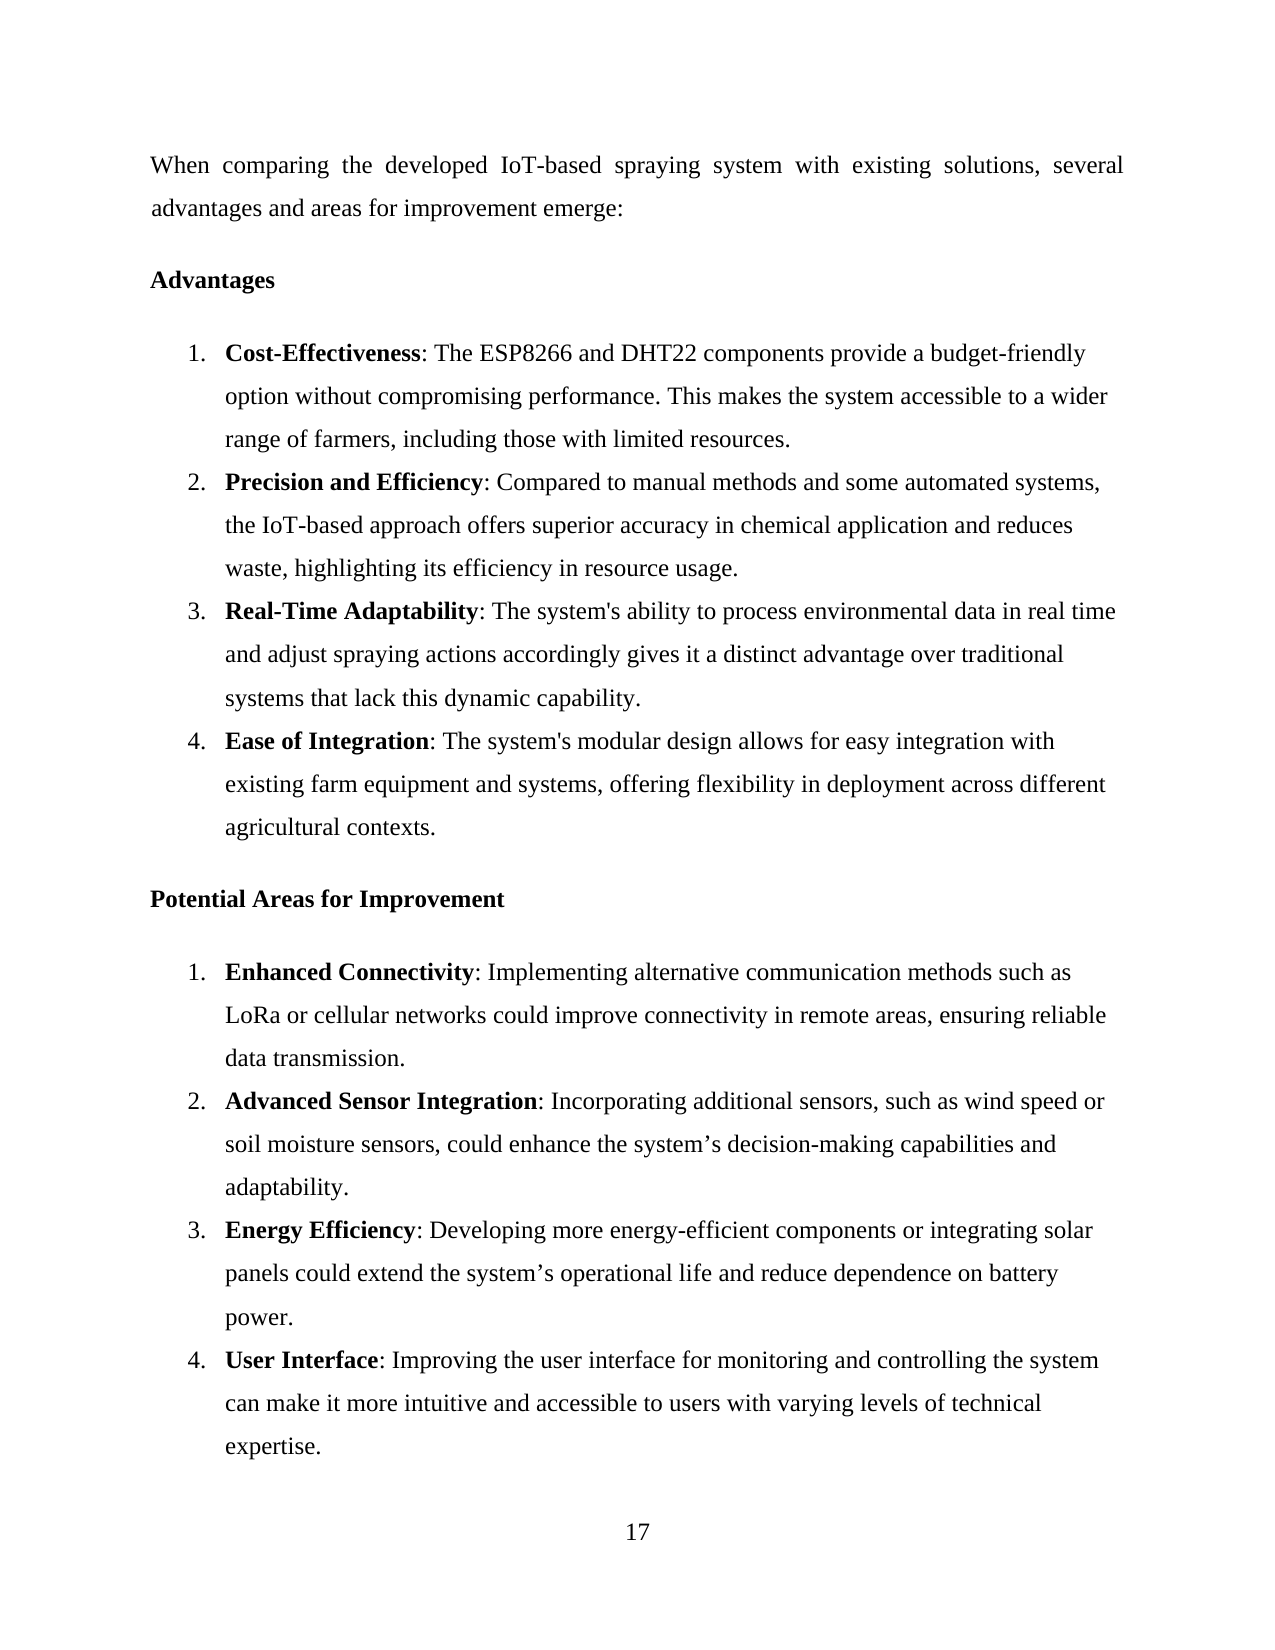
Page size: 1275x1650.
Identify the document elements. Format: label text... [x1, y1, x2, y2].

list Enhanced Connectivity: Implementing alternative communication methods such as LoRa or cellular networks could improve connectivity in remote areas, ensuring reliable data transmission. [187, 957, 1125, 1072]
text When comparing the developed IoT-based spraying system with existing solutions, several advantages and areas for improvement emerge: [150, 150, 1125, 222]
text Potential Areas for Improvement [150, 884, 1125, 913]
list Advanced Sensor Integration: Incorporating additional sensors, such as wind speed or soil moisture sensors, could enhance the system’s decision-making capabilities and adaptability. [187, 1086, 1125, 1201]
list Real-Time Adaptability: The system's ability to process environmental data in real time and adjust spraying actions accordingly gives it a distinct advantage over traditional systems that lack this dynamic capability. [187, 596, 1125, 711]
text Advantages [150, 265, 1125, 294]
list Energy Efficiency: Developing more energy-efficient components or integrating solar panels could extend the system’s operational life and reduce dependence on battery power. [187, 1215, 1125, 1330]
list Ease of Integration: The system's modular design allows for easy integration with existing farm equipment and systems, offering flexibility in deployment across different agricultural contexts. [187, 726, 1125, 841]
list Precision and Efficiency: Compared to manual methods and some automated systems, the IoT-based approach offers superior accuracy in chemical application and reduces waste, highlighting its efficiency in resource usage. [187, 467, 1125, 582]
list Cost-Effectiveness: The ESP8266 and DHT22 components provide a budget-friendly option without compromising performance. This makes the system accessible to a wider range of farmers, including those with limited resources. [187, 338, 1125, 453]
list User Interface: Improving the user interface for monitoring and controlling the system can make it more intuitive and accessible to users with varying levels of technical expertise. [187, 1345, 1125, 1460]
